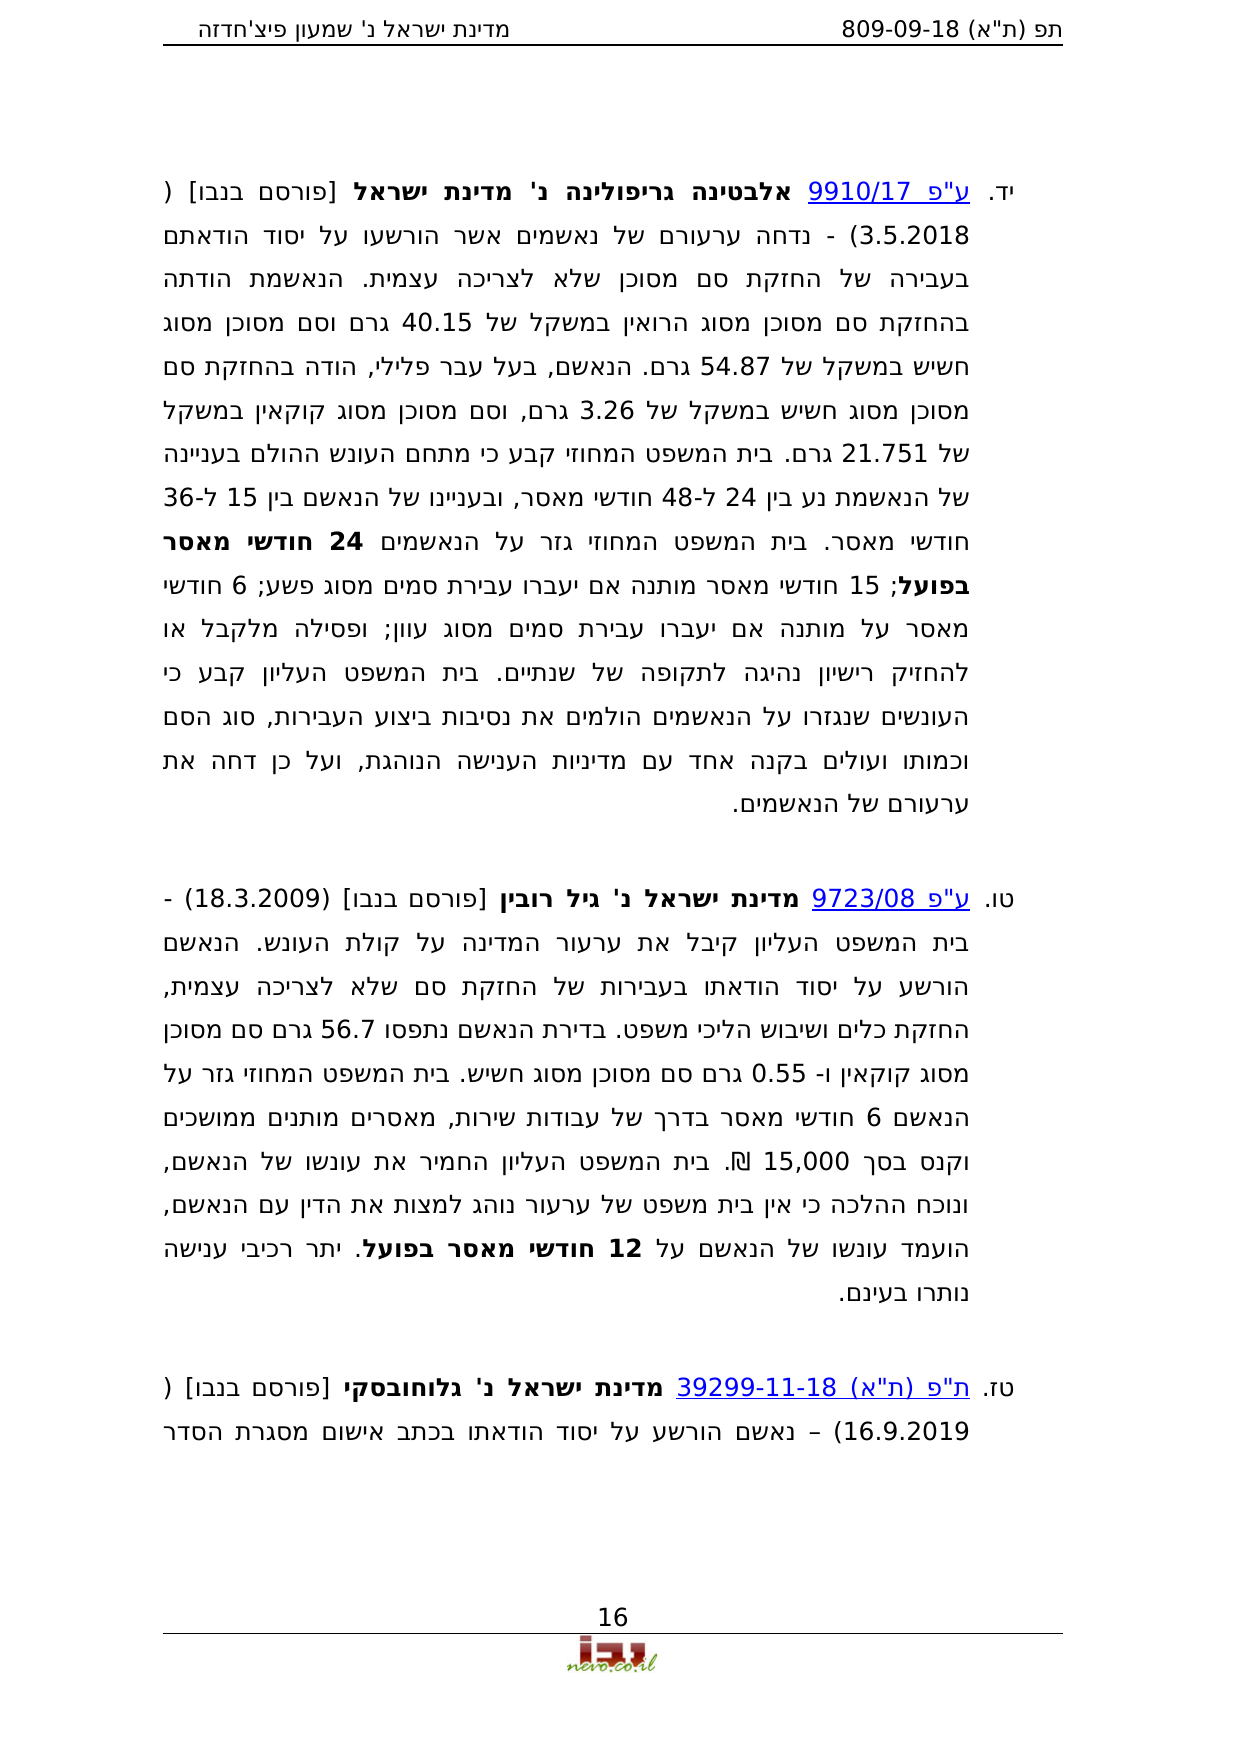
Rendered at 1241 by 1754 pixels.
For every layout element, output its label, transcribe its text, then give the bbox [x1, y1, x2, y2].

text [162, 1373, 1048, 1446]
picture [567, 1635, 659, 1673]
text טו. ע"פ 9723/08 מדינת ישראל נ' גיל רובין [פורסם בנבו] (18.3.2009) - בית המשפט העליון קיבל את ערעור המדינה על קולת העונש. הנאשם הורשע על יסוד הודאתו בעבירות של החזקת סם שלא לצריכה עצמית, החזקת כלים ושיבוש הליכי משפט. בדירת הנאשם נתפסו 56.7 גרם סם מסוכן מסוג קוקאין ו- 0.55 גרם סם מסוכן מסוג חשיש. בית המשפט המחוזי גזר על הנאשם 6 חודשי מאסר בדרך של עבודות שירות, מאסרים מותנים ממושכים וקנס בסך 15,000 ₪. בית המשפט העליון החמיר את עונשו של הנאשם, ונוכח ההלכה כי אין בית משפט של ערעור נוהג למצות את הדין עם הנאשם, הועמד עונשו של הנאשם על 12 חודשי מאסר בפועל. יתר רכיבי ענישה נותרו בעינם. [162, 884, 1048, 1307]
text יד. ע"פ 9910/17 אלבטינה גריפולינה נ' מדינת ישראל [פורסם בנבו] (3.5.2018) - נדחה ערעורם של נאשמים אשר הורשעו על יסוד הודאתם בעבירה של החזקת סם מסוכן שלא לצריכה עצמית. הנאשמת הודתה בהחזקת סם מסוכן מסוג הרואין במשקל של 40.15 גרם וסם מסוכן מסוג חשיש במשקל של 54.87 גרם. הנאשם, בעל עבר פלילי, הודה בהחזקת סם מסוכן מסוג חשיש במשקל של 3.26 גרם, וסם מסוכן מסוג קוקאין במשקל של 21.751 גרם. בית המשפט המחוזי קבע כי מתחם העונש ההולם בעניינה של הנאשמת נע בין 24 ל-48 חודשי מאסר, ובעניינו של הנאשם בין 15 ל-36 חודשי מאסר. בית המשפט המחוזי גזר על הנאשמים 24 חודשי מאסר בפועל; 15 חודשי מאסר מותנה אם יעברו עבירת סמים מסוג פשע; 6 חודשי מאסר על מותנה אם יעברו עבירת סמים מסוג עוון; ופסילה מלקבל או להחזיק רישיון נהיגה לתקופה של שנתיים. בית המשפט העליון קבע כי העונשים שנגזרו על הנאשמים הולמים את נסיבות ביצוע העבירות, סוג הסם וכמותו ועולים בקנה אחד עם מדיניות הענישה הנוהגת, ועל כן דחה את ערעורם של הנאשמים. [162, 177, 1048, 819]
